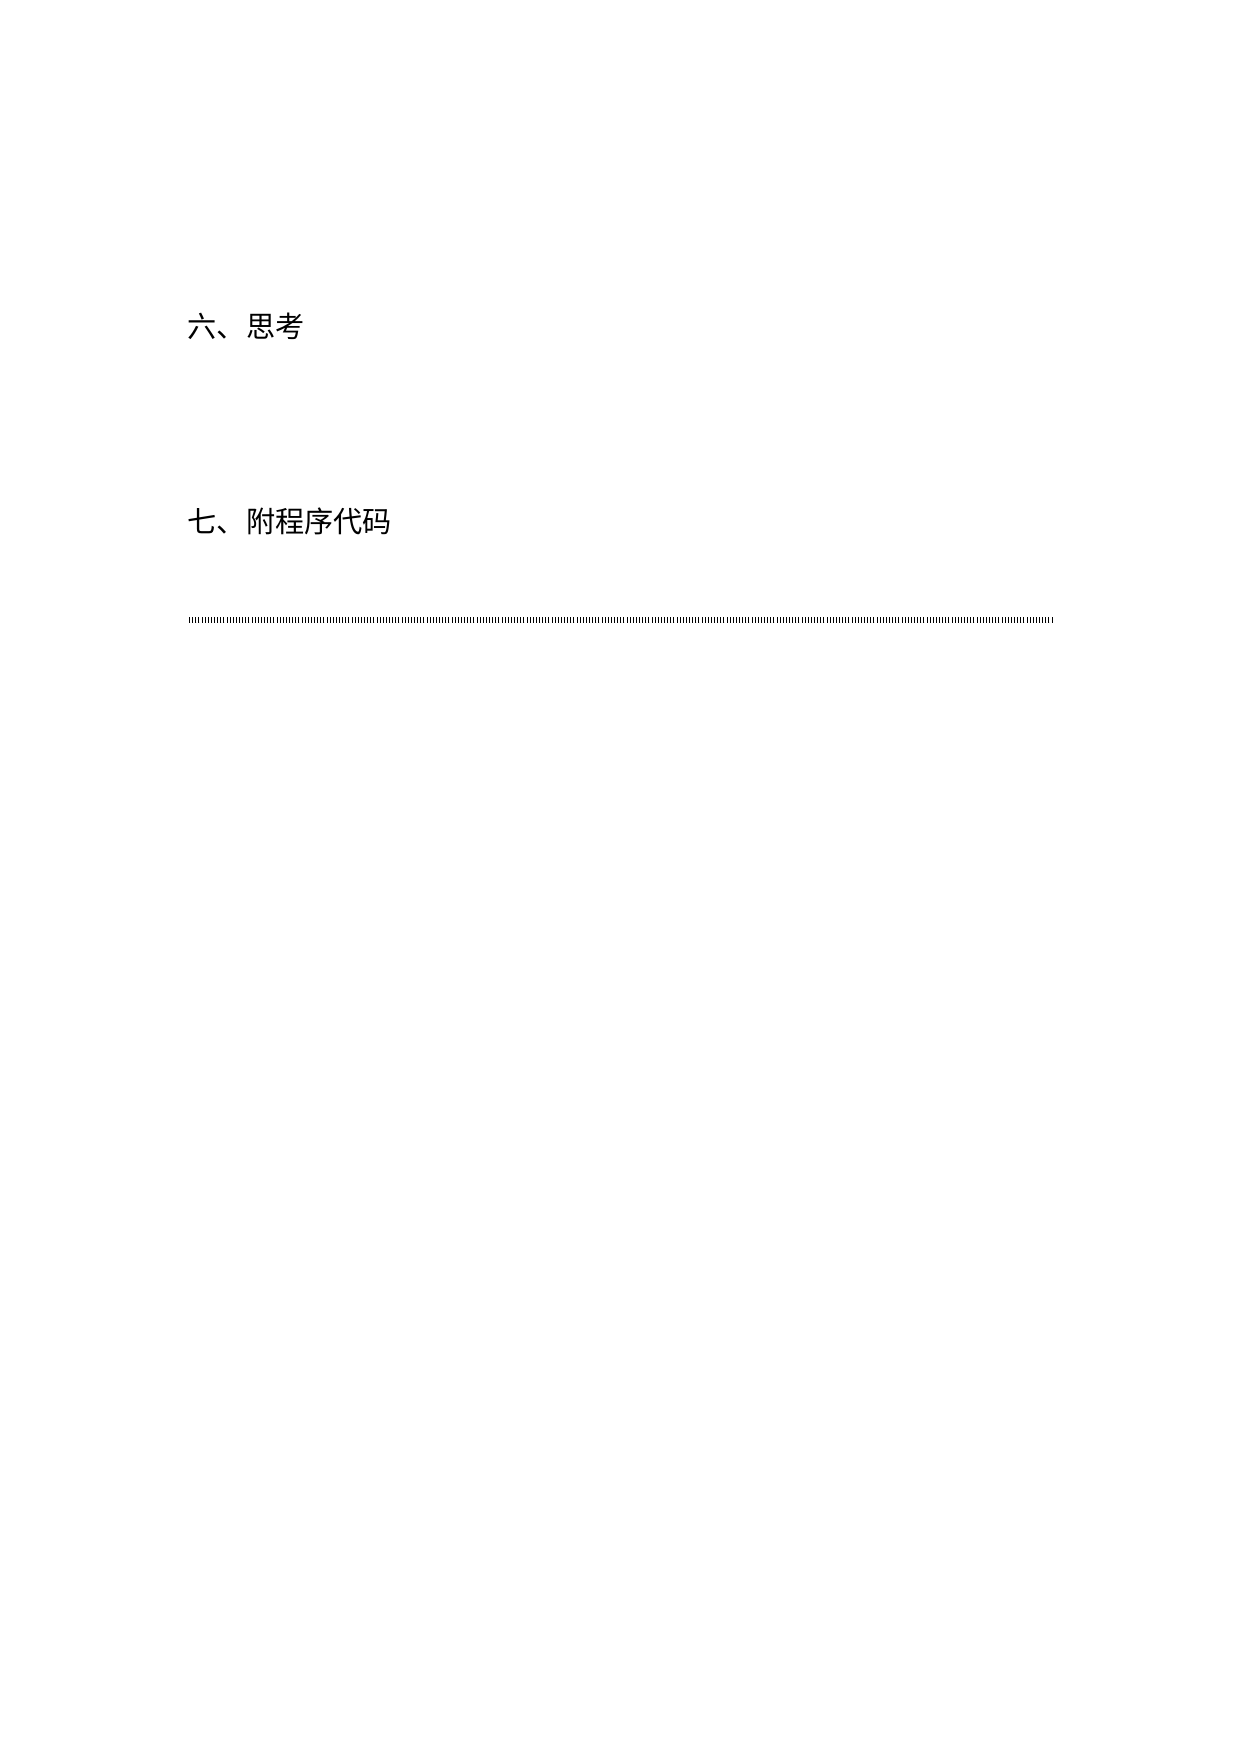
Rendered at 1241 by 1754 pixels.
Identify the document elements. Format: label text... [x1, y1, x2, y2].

text 六、思考 [187, 292, 1053, 357]
text 七、附程序代码 [187, 487, 1053, 623]
